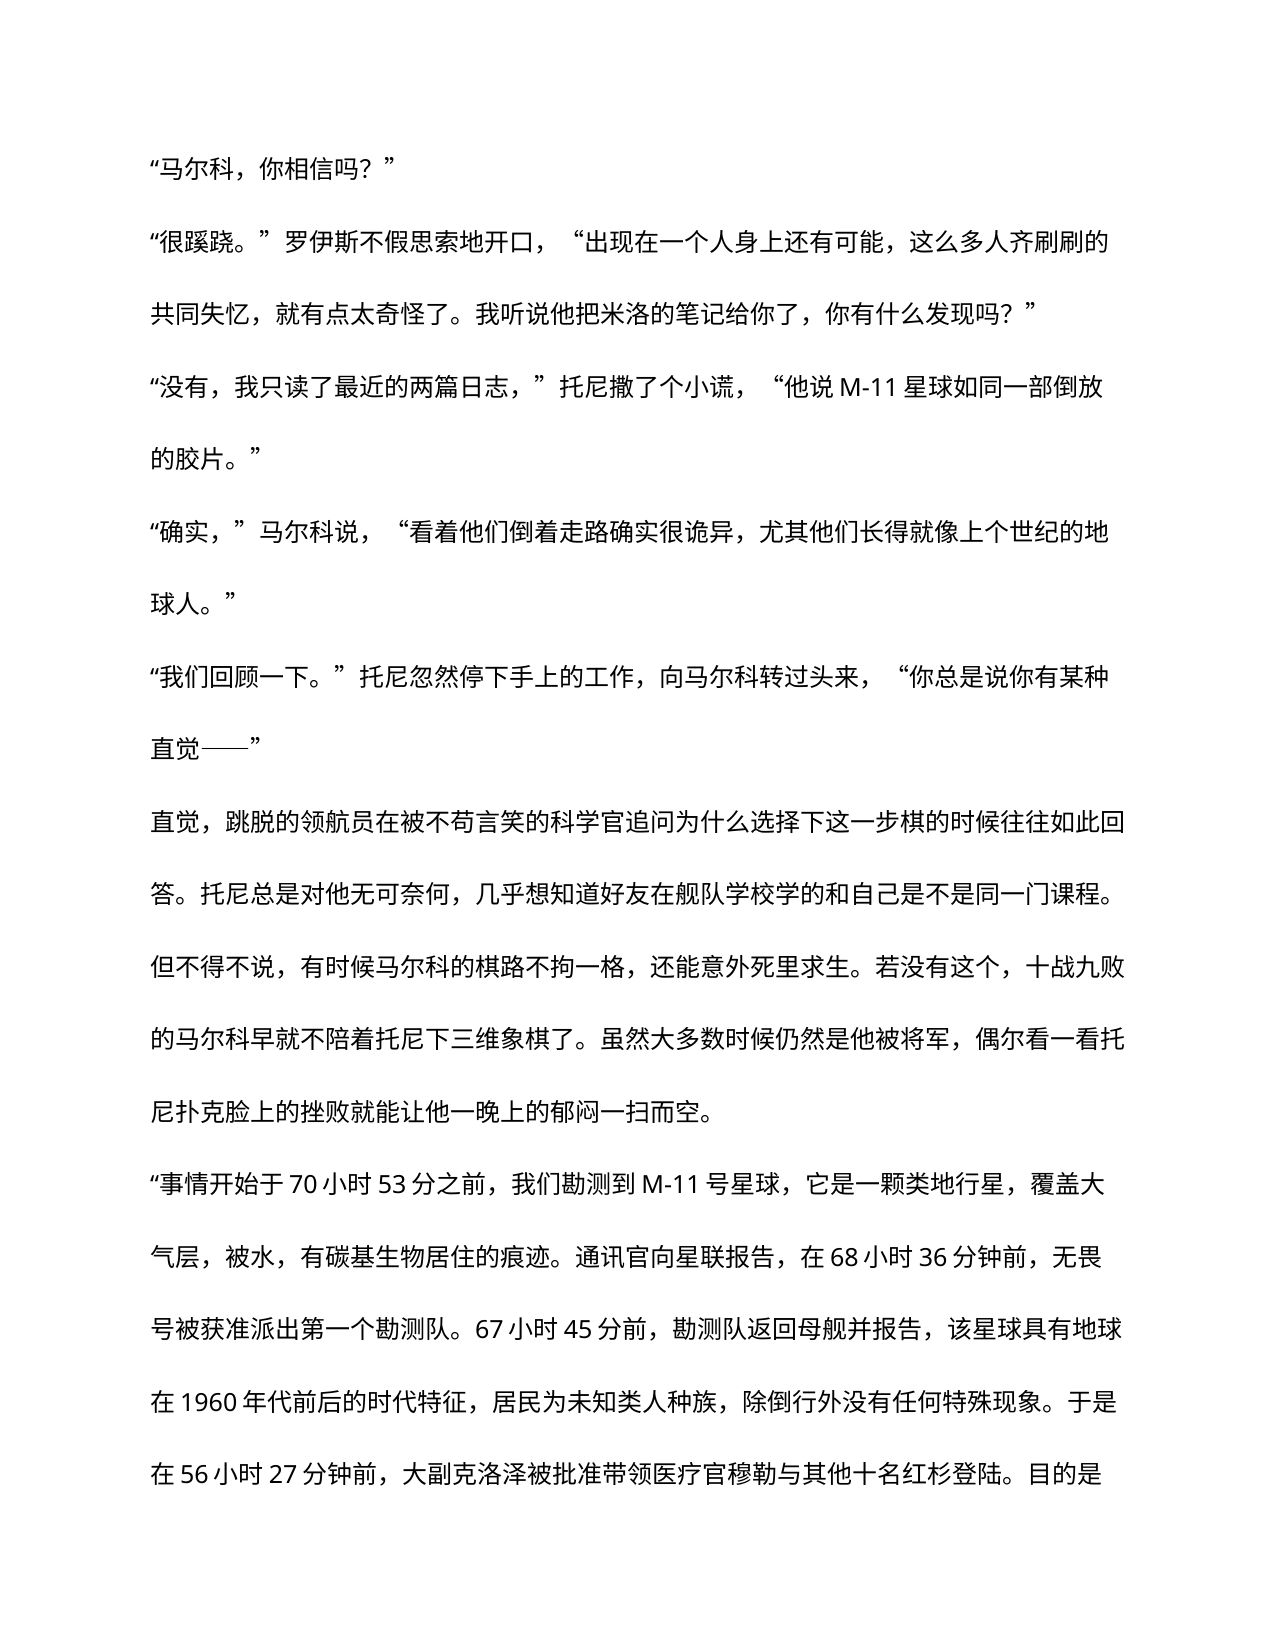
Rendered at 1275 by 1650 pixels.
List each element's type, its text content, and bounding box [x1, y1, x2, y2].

text “我们回顾一下。”托尼忽然停下手上的工作，向马尔科转过头来，“你总是说你有某种直觉——” [150, 657, 1125, 766]
text “马尔科，你相信吗？” [150, 150, 1125, 186]
text “很蹊跷。”罗伊斯不假思索地开口，“出现在一个人身上还有可能，这么多人齐刷刷的共同失忆，就有点太奇怪了。我听说他把米洛的笔记给你了，你有什么发现吗？” [150, 222, 1125, 331]
text “确实，”马尔科说，“看着他们倒着走路确实很诡异，尤其他们长得就像上个世纪的地球人。” [150, 512, 1125, 621]
text 直觉，跳脱的领航员在被不苟言笑的科学官追问为什么选择下这一步棋的时候往往如此回答。托尼总是对他无可奈何，几乎想知道好友在舰队学校学的和自己是不是同一门课程。但不得不说，有时候马尔科的棋路不拘一格，还能意外死里求生。若没有这个，十战九败的马尔科早就不陪着托尼下三维象棋了。虽然大多数时候仍然是他被将军，偶尔看一看托尼扑克脸上的挫败就能让他一晚上的郁闷一扫而空。 [150, 802, 1125, 1129]
text “没有，我只读了最近的两篇日志，”托尼撒了个小谎，“他说M-11星球如同一部倒放的胶片。” [150, 367, 1125, 476]
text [150, 1165, 1125, 1491]
